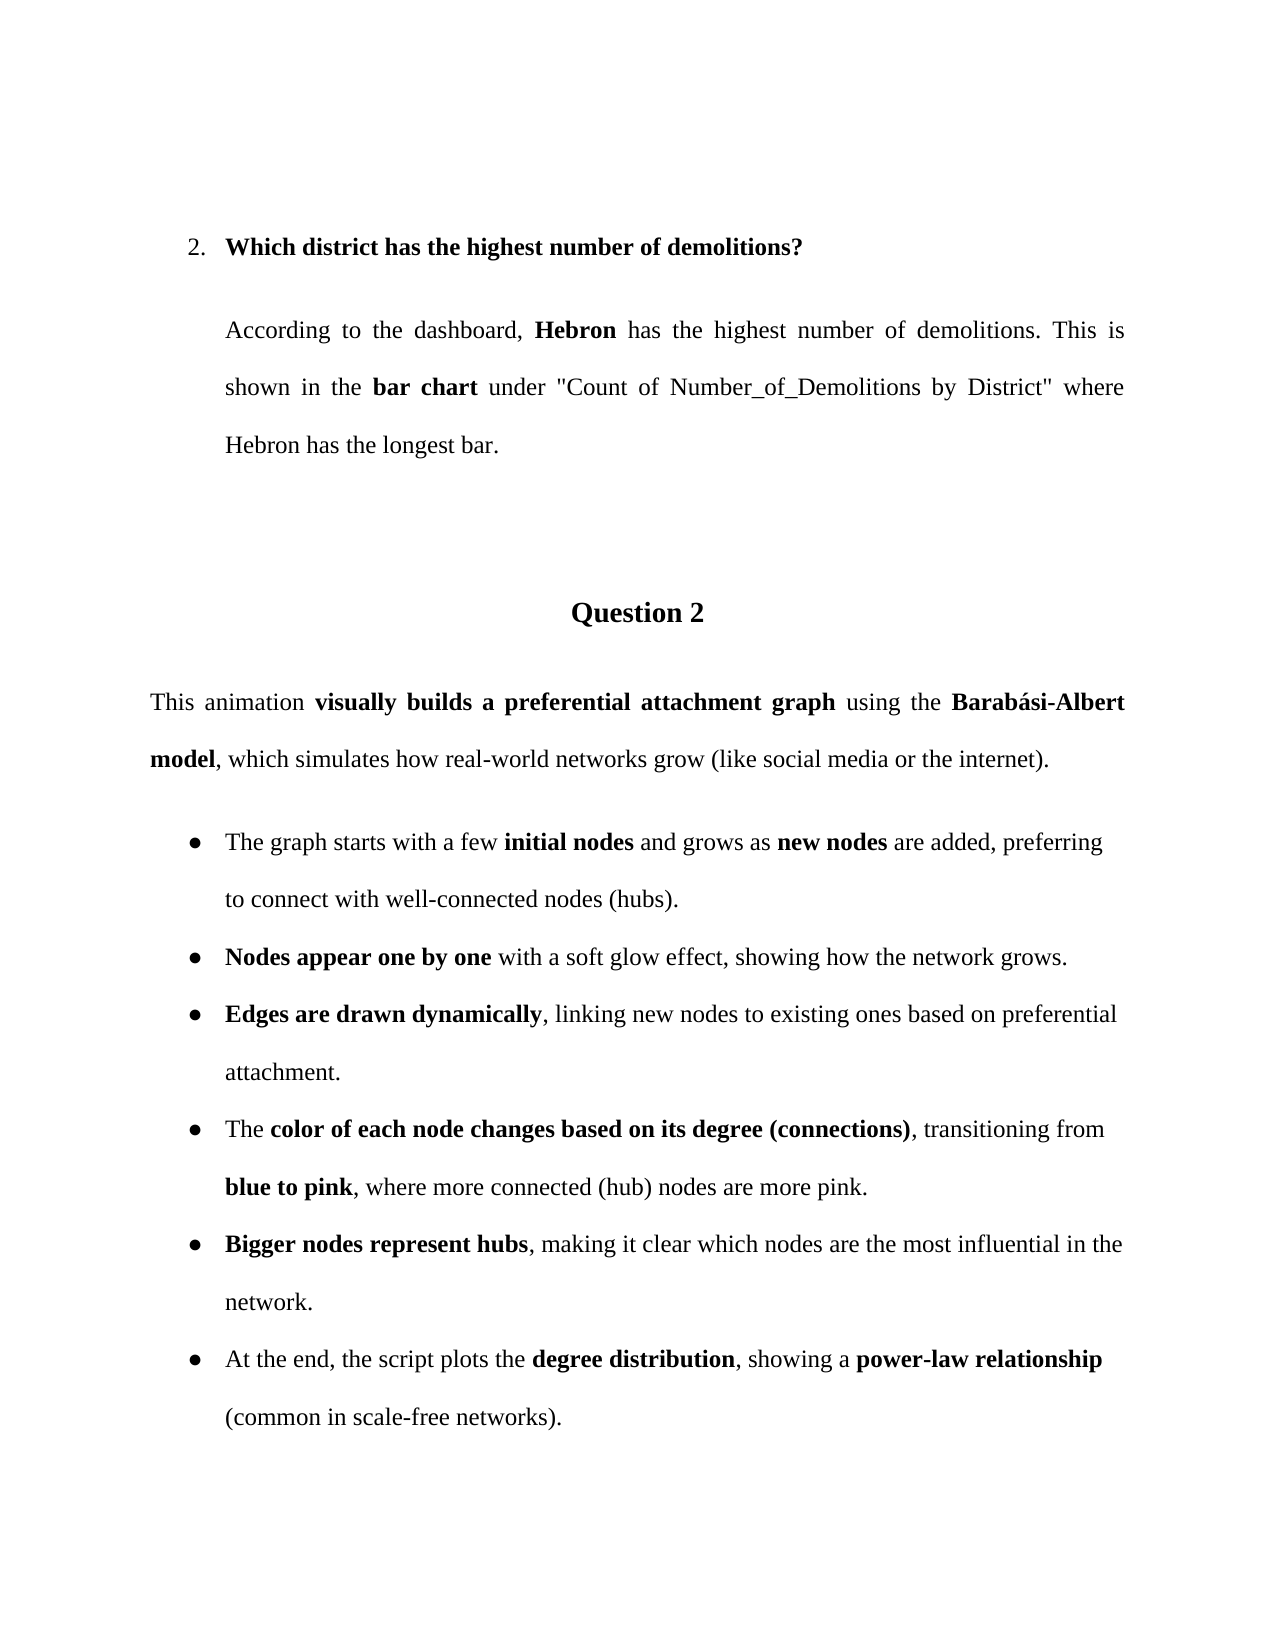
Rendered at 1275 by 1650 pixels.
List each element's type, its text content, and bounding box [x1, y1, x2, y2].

list Which district has the highest number of demolitions? [187, 232, 1125, 261]
list The color of each node changes based on its degree (connections), transitioning from blue to pink, where more connected (hub) nodes are more pink. [187, 1114, 1125, 1201]
text According to the dashboard, Hebron has the highest number of demolitions. This is shown in the bar chart under "Count of Number_of_Demolitions by District" where Hebron has the longest bar. [225, 315, 1125, 459]
list Edges are drawn dynamically, linking new nodes to existing ones based on preferential attachment. [187, 999, 1125, 1086]
list Bigger nodes represent hubs, making it clear which nodes are the most influential in the network. [187, 1229, 1125, 1316]
list The graph starts with a few initial nodes and grows as new nodes are added, preferring to connect with well-connected nodes (hubs). [187, 827, 1125, 913]
text Question 2 [150, 595, 1125, 628]
list Nodes appear one by one with a soft glow effect, showing how the network grows. [187, 942, 1125, 971]
text This animation visually builds a preferential attachment graph using the Barabási-Albert model, which simulates how real-world networks grow (like social media or the internet). [150, 687, 1125, 773]
list At the end, the script plots the degree distribution, showing a power-law relationship (common in scale-free networks). [187, 1344, 1125, 1431]
